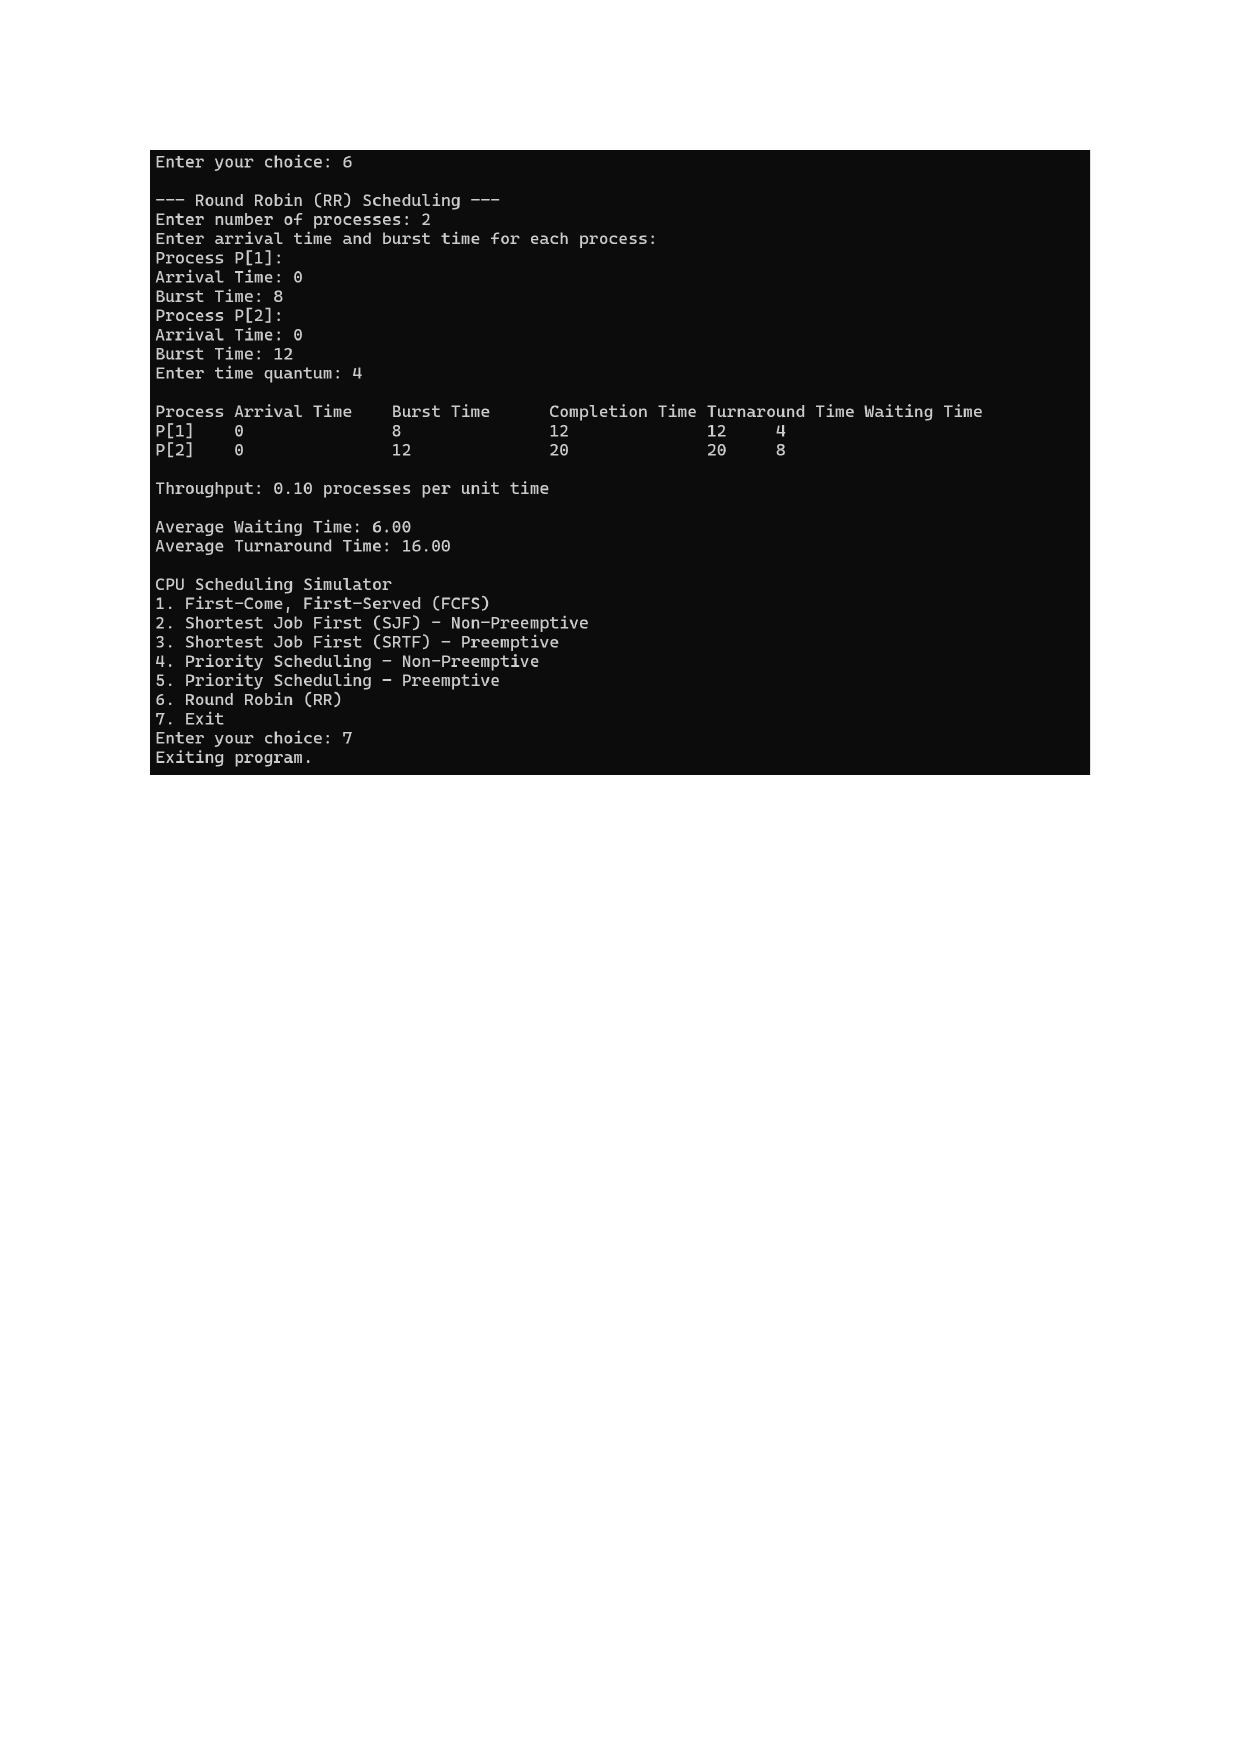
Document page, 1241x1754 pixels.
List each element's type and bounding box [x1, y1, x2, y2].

picture [150, 150, 1091, 775]
